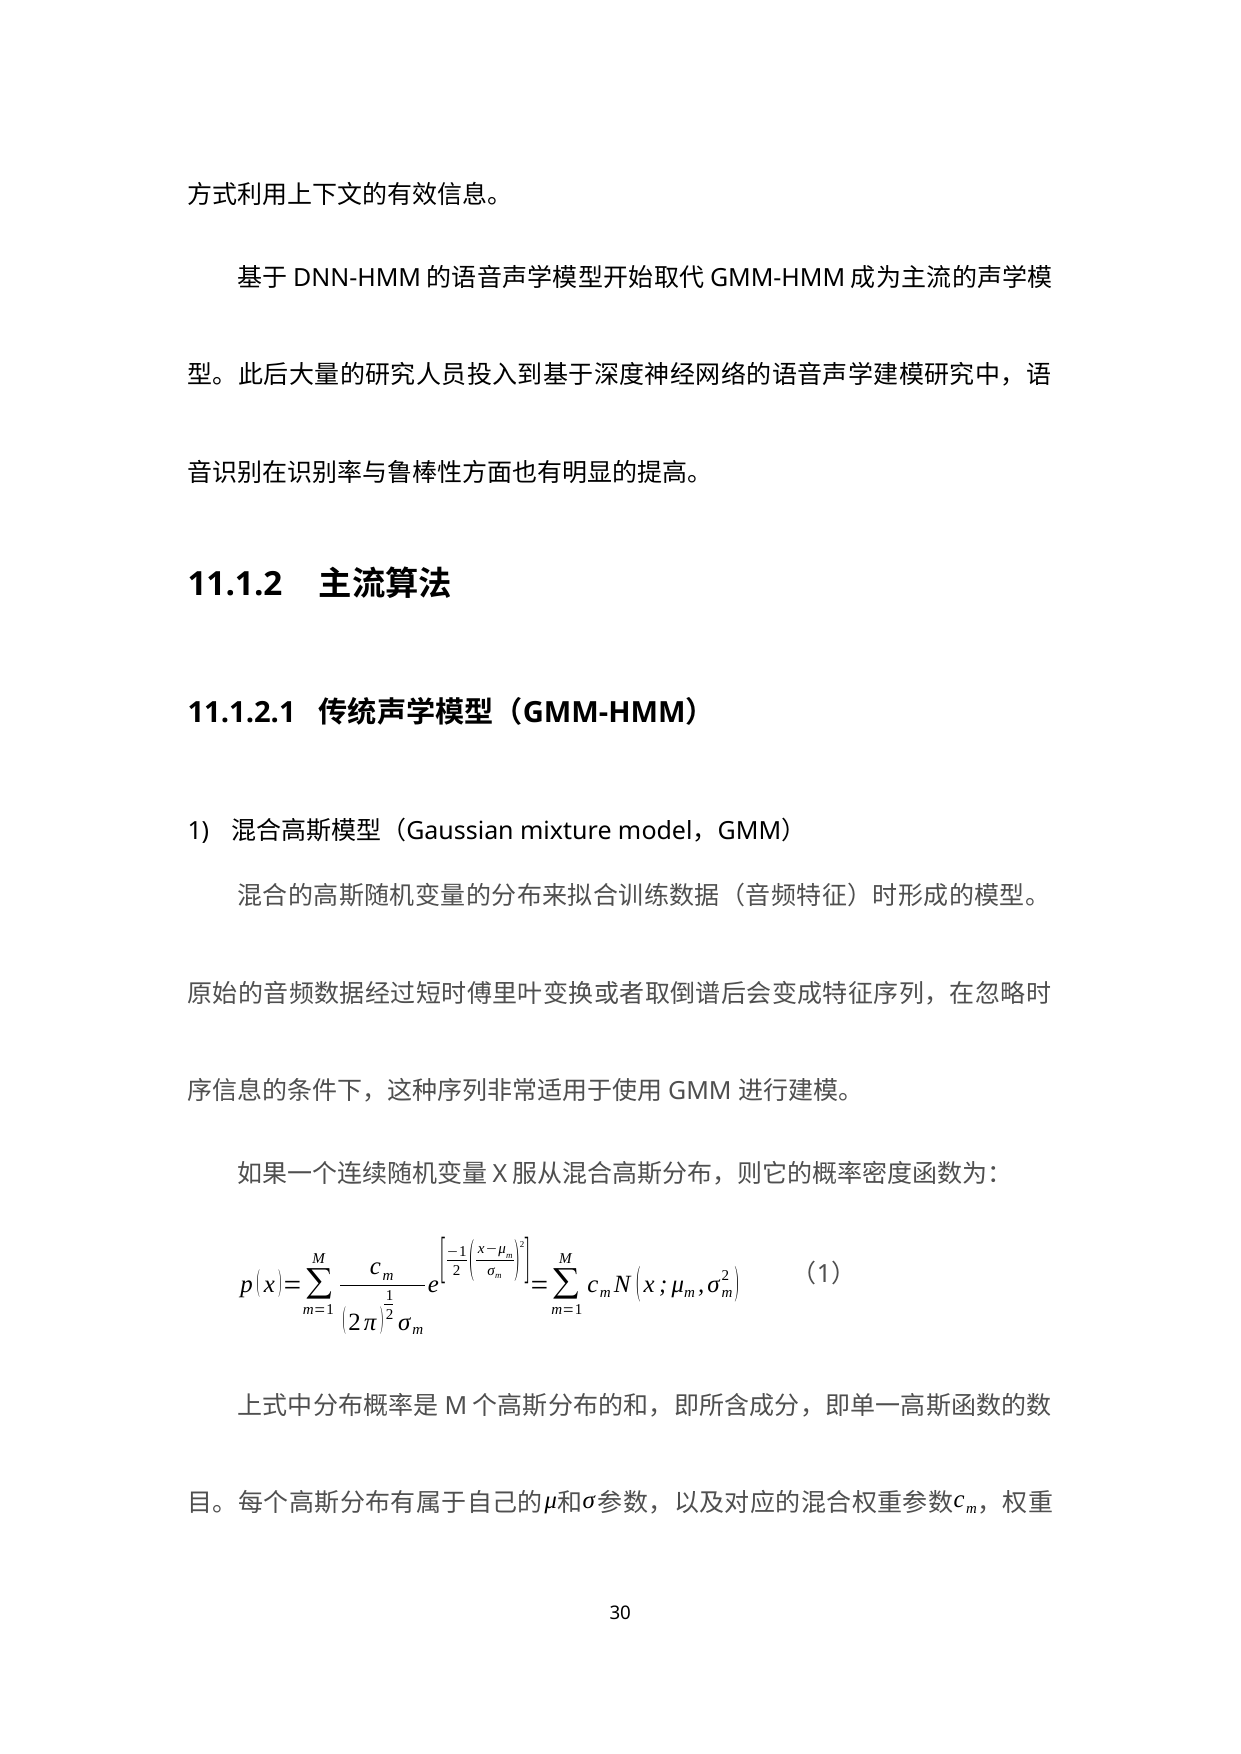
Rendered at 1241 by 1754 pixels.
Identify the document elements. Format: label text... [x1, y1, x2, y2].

text 基于DNN-HMM的语音声学模型开始取代GMM-HMM成为主流的声学模型。此后大量的研究人员投入到基于深度神经网络的语音声学建模研究中，语音识别在识别率与鲁棒性方面也有明显的提高。 [187, 391, 1053, 503]
text 如果一个连续随机变量X服从混合高斯分布，则它的概率密度函数为： [187, 1139, 1053, 1204]
text 混合的高斯随机变量的分布来拟合训练数据（音频特征）时形成的模型。原始的音频数据经过短时傅里叶变换或者取倒谱后会变成特征序列，在忽略时序信息的条件下，这种序列非常适用于使用 GMM 进行建模。 [187, 861, 1053, 973]
list 混合高斯模型（Gaussian mixture model，GMM） [187, 796, 1053, 861]
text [187, 1371, 1053, 1533]
subtitle 传统声学模型（GMM-HMM） [187, 678, 1053, 743]
subtitle 主流算法 [187, 548, 1053, 613]
text 基于DNN-HMM的语音声学模型开始取代GMM-HMM成为主流的声学模型。此后大量的研究人员投入到基于深度神经网络的语音声学建模研究中，语音识别在识别率与鲁棒性方面也有明显的提高。 [187, 243, 1053, 355]
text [187, 160, 1053, 225]
text （1） [187, 1223, 1053, 1353]
text 混合的高斯随机变量的分布来拟合训练数据（音频特征）时形成的模型。原始的音频数据经过短时傅里叶变换或者取倒谱后会变成特征序列，在忽略时序信息的条件下，这种序列非常适用于使用 GMM 进行建模。 [187, 1009, 1053, 1121]
